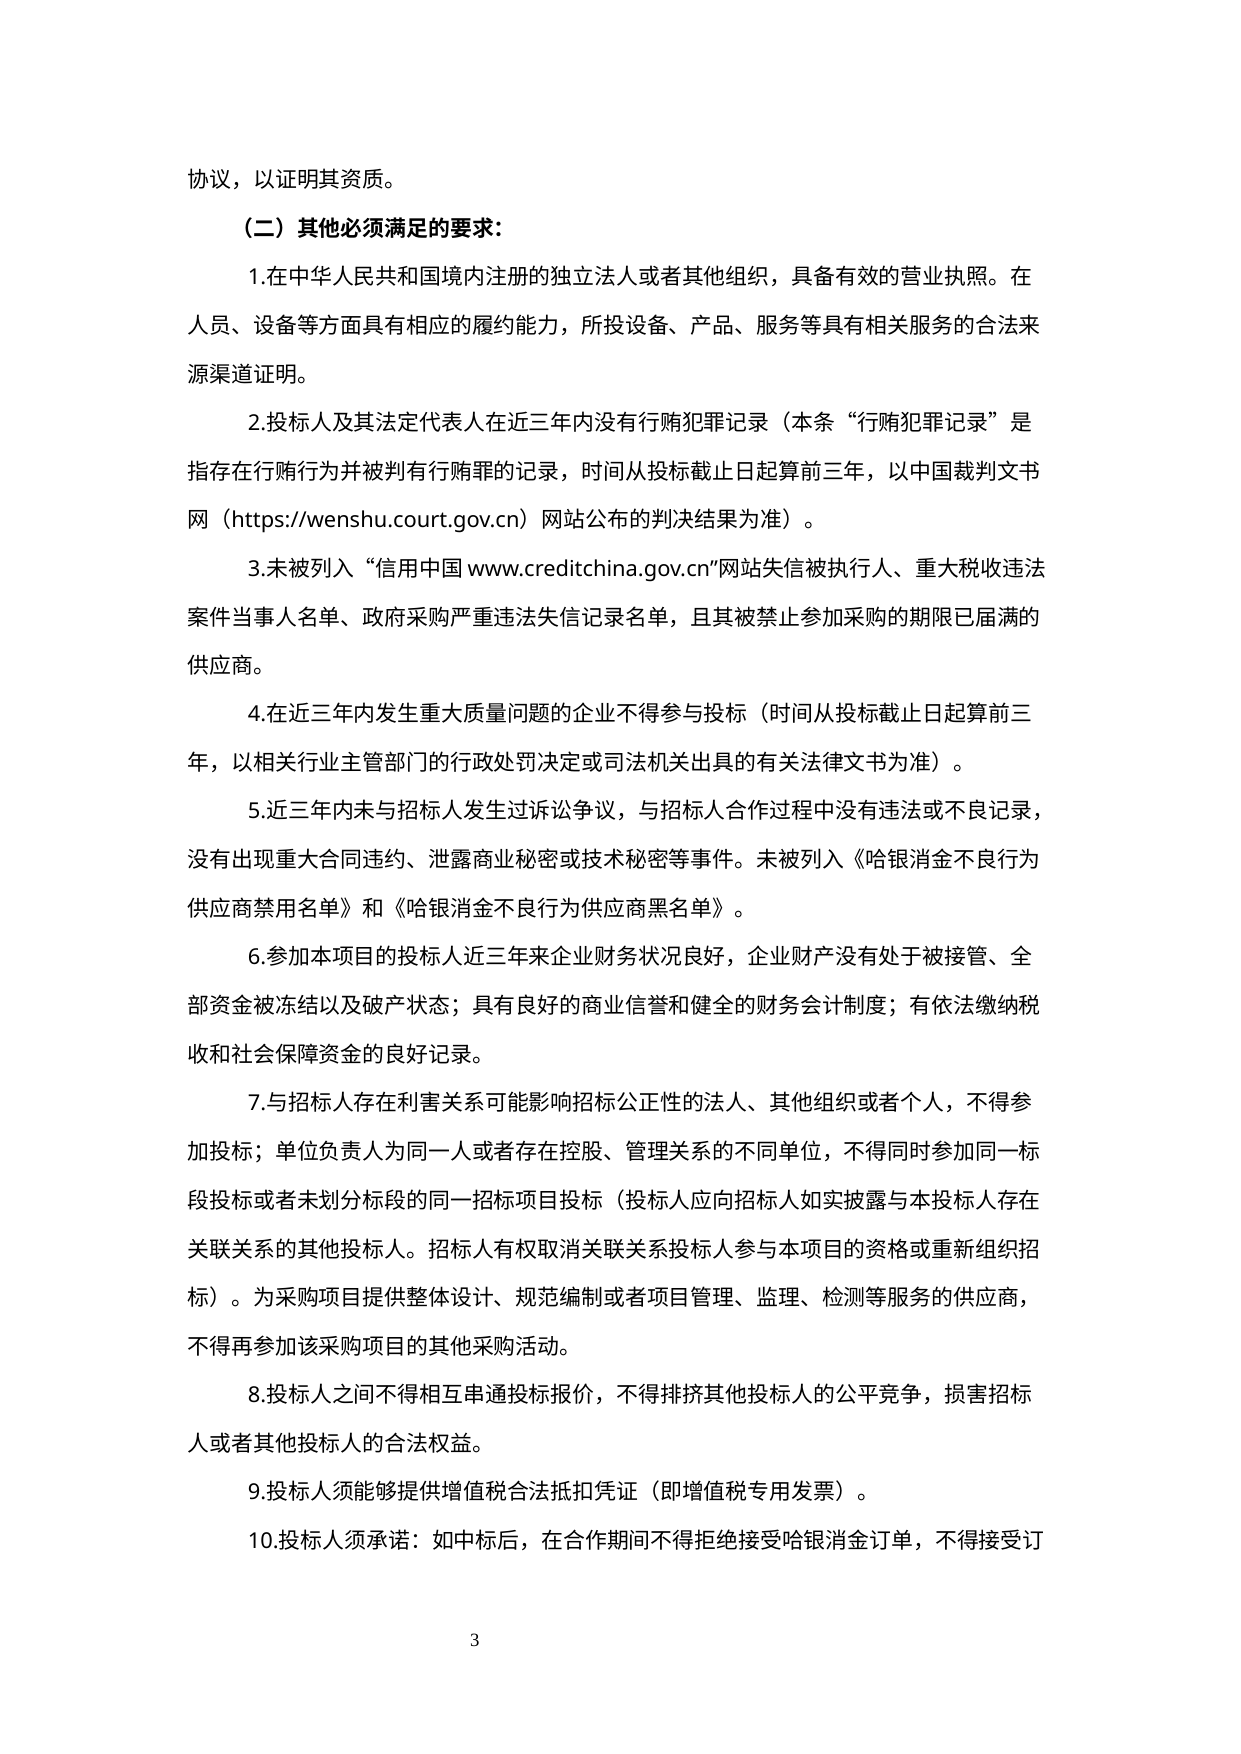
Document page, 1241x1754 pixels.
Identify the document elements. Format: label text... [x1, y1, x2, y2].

text 1.在中华人民共和国境内注册的独立法人或者其他组织，具备有效的营业执照。在人员、设备等方面具有相应的履约能力，所投设备、产品、服务等具有相关服务的合法来源渠道证明。 [187, 259, 1053, 389]
text 6.参加本项目的投标人近三年来企业财务状况良好，企业财产没有处于被接管、全部资金被冻结以及破产状态；具有良好的商业信誉和健全的财务会计制度；有依法缴纳税收和社会保障资金的良好记录。 [187, 939, 1053, 1069]
text 3.未被列入“信用中国www.creditchina.gov.cn”网站失信被执行人、重大税收违法案件当事人名单、政府采购严重违法失信记录名单，且其被禁止参加采购的期限已届满的供应商。 [187, 550, 1053, 680]
text 2.投标人及其法定代表人在近三年内没有行贿犯罪记录（本条“行贿犯罪记录”是指存在行贿行为并被判有行贿罪的记录，时间从投标截止日起算前三年，以中国裁判文书网（https://wenshu.court.gov.cn）网站公布的判决结果为准）。 [187, 404, 1053, 534]
text 8.投标人之间不得相互串通投标报价，不得排挤其他投标人的公平竞争，损害招标人或者其他投标人的合法权益。 [187, 1377, 1053, 1458]
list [187, 162, 1053, 194]
text 4.在近三年内发生重大质量问题的企业不得参与投标（时间从投标截止日起算前三年，以相关行业主管部门的行政处罚决定或司法机关出具的有关法律文书为准）。 [187, 696, 1053, 777]
text 5.近三年内未与招标人发生过诉讼争议，与招标人合作过程中没有违法或不良记录，没有出现重大合同违约、泄露商业秘密或技术秘密等事件。未被列入《哈银消金不良行为供应商禁用名单》和《哈银消金不良行为供应商黑名单》。 [187, 793, 1053, 923]
text 7.与招标人存在利害关系可能影响招标公正性的法人、其他组织或者个人，不得参加投标；单位负责人为同一人或者存在控股、管理关系的不同单位，不得同时参加同一标段投标或者未划分标段的同一招标项目投标（投标人应向招标人如实披露与本投标人存在关联关系的其他投标人。招标人有权取消关联关系投标人参与本项目的资格或重新组织招标）。为采购项目提供整体设计、规范编制或者项目管理、监理、检测等服务的供应商，不得再参加该采购项目的其他采购活动。 [187, 1085, 1053, 1361]
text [187, 1522, 1053, 1555]
text 9.投标人须能够提供增值税合法抵扣凭证（即增值税专用发票）。 [187, 1474, 1053, 1507]
list 其他必须满足的要求： [187, 210, 1053, 243]
